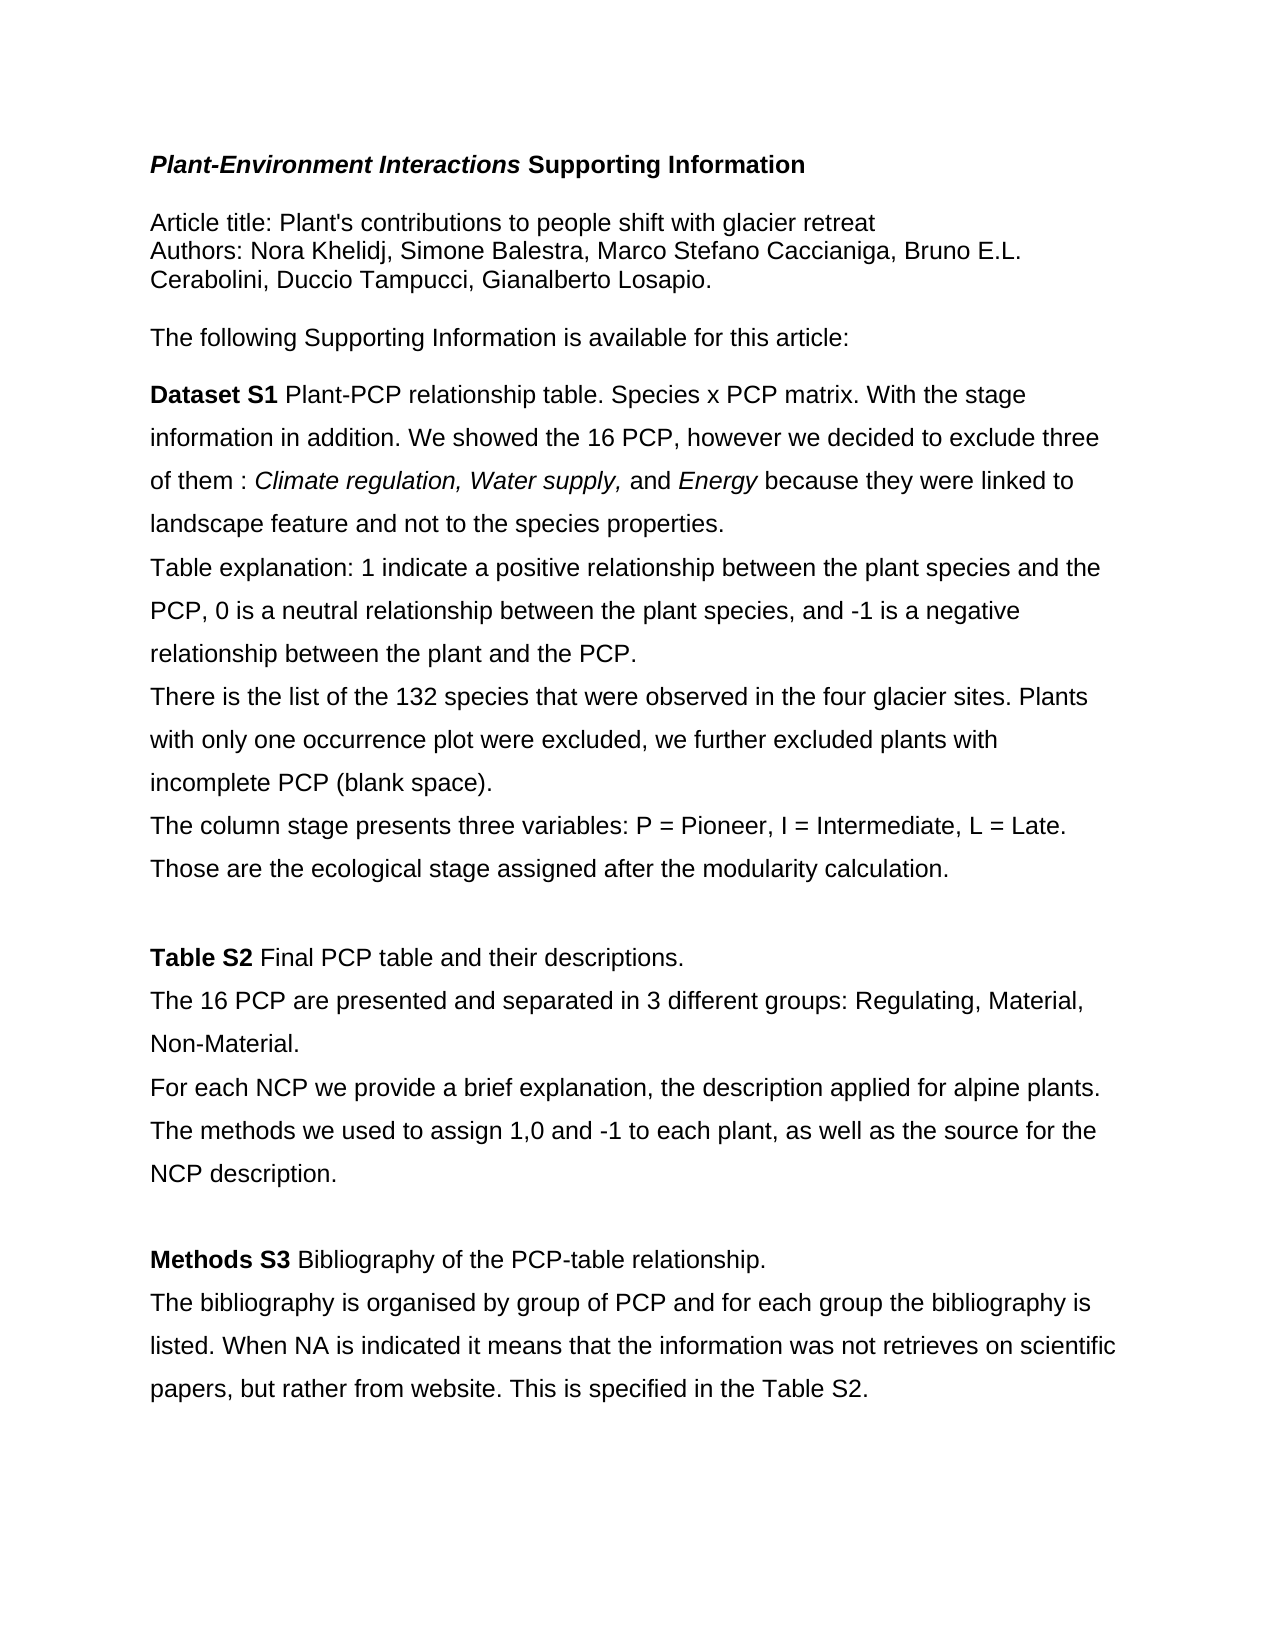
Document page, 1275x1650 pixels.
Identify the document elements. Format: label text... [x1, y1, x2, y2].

text For each NCP we provide a brief explanation, the description applied for alpine plants. The methods we used to assign 1,0 and -1 to each plant, as well as the source for the NCP description. [150, 1073, 1125, 1188]
text The following Supporting Information is available for this article: [150, 322, 1125, 351]
text There is the list of the 132 species that were observed in the four glacier sites. Plants with only one occurrence plot were excluded, we further excluded plants with incomplete PCP (blank space). [150, 682, 1125, 797]
text Dataset S1 Plant-PCP relationship table. Species x PCP matrix. With the stage information in addition. We showed the 16 PCP, however we decided to exclude three of them : Climate regulation, Water supply, and Energy because they were linked to landscape feature and not to the species properties. [150, 380, 1125, 538]
subtitle Plant-Environment Interactions Supporting Information [150, 150, 1125, 179]
text Authors: Nora Khelidj, Simone Balestra, Marco Stefano Caccianiga, Bruno E.L. Cerabolini, Duccio Tampucci, Gianalberto Losapio. [150, 236, 1125, 294]
text Table explanation: 1 indicate a positive relationship between the plant species and the PCP, 0 is a neutral relationship between the plant species, and -1 is a negative relationship between the plant and the PCP. [150, 552, 1125, 667]
text The 16 PCP are presented and separated in 3 different groups: Regulating, Material, Non-Material. [150, 986, 1125, 1058]
text The bibliography is organised by group of PCP and for each group the bibliography is listed. When NA is indicated it means that the information was not retrieves on scientific papers, but rather from website. This is specified in the Table S2. [150, 1288, 1125, 1403]
text The column stage presents three variables: P = Pioneer, I = Intermediate, L = Late. Those are the ecological stage assigned after the modularity calculation. [150, 811, 1125, 883]
text Article title: Plant's contributions to people shift with glacier retreat [150, 207, 1125, 236]
text Table S2 Final PCP table and their descriptions. [150, 943, 1125, 972]
text Methods S3 Bibliography of the PCP-table relationship. [150, 1245, 1125, 1274]
